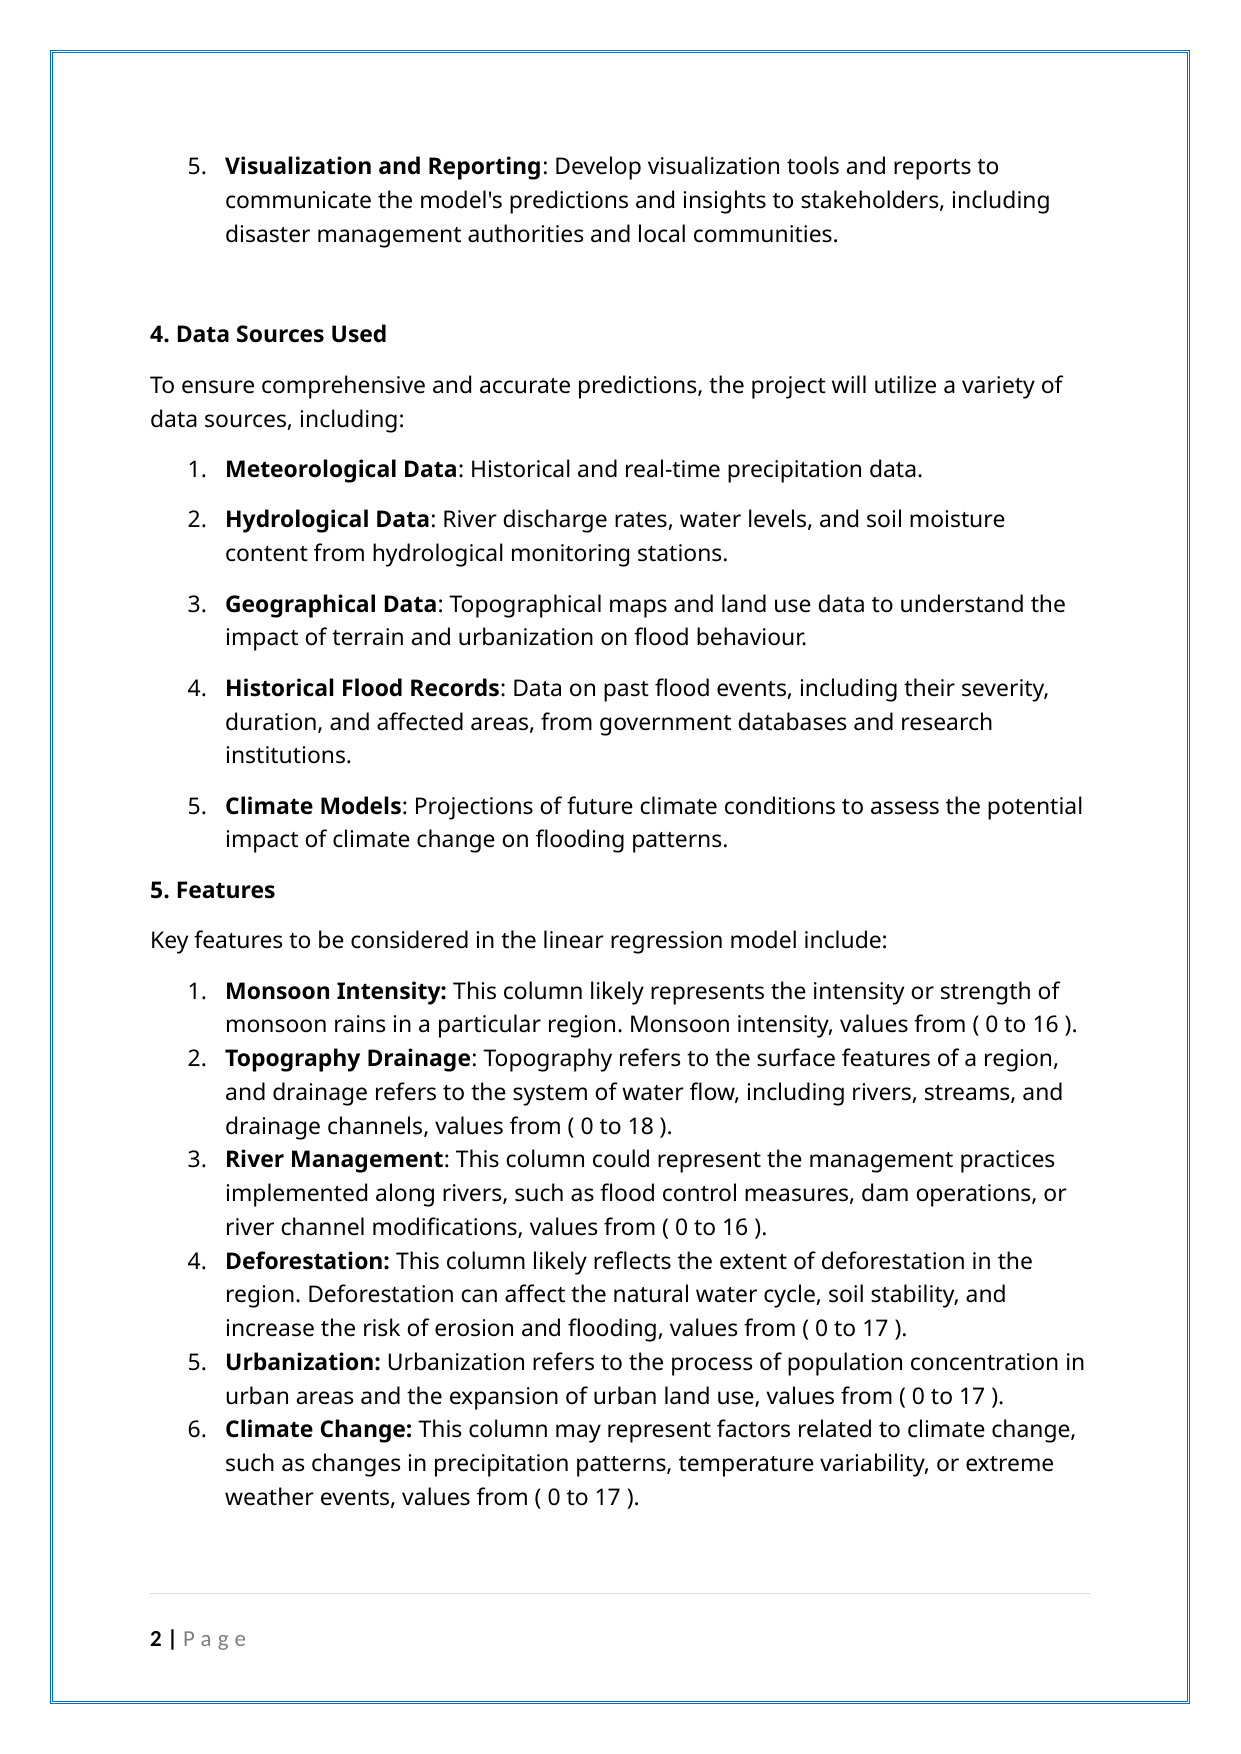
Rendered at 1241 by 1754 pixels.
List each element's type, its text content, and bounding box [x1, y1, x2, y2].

list Historical Flood Records: Data on past flood events, including their severity, duration, and affected areas, from government databases and research institutions. [187, 672, 1090, 770]
text 5. Features [150, 874, 1090, 905]
list Meteorological Data: Historical and real-time precipitation data. [187, 453, 1090, 484]
list Urbanization: Urbanization refers to the process of population concentration in urban areas and the expansion of urban land use, values from ( 0 to 17 ). [187, 1346, 1090, 1411]
list Hydrological Data: River discharge rates, water levels, and soil moisture content from hydrological monitoring stations. [187, 503, 1090, 568]
list River Management: This column could represent the management practices implemented along rivers, such as flood control measures, dam operations, or river channel modifications, values from ( 0 to 16 ). [187, 1143, 1090, 1242]
text Key features to be considered in the linear regression model include: [150, 924, 1090, 955]
list Geographical Data: Topographical maps and land use data to understand the impact of terrain and urbanization on flood behaviour. [187, 587, 1090, 652]
list Visualization and Reporting: Develop visualization tools and reports to communicate the model's predictions and insights to stakeholders, including disaster management authorities and local communities. [187, 150, 1090, 249]
text 4. Data Sources Used [150, 318, 1090, 349]
list Climate Models: Projections of future climate conditions to assess the potential impact of climate change on flooding patterns. [187, 789, 1090, 854]
text To ensure comprehensive and accurate predictions, the project will utilize a variety of data sources, including: [150, 369, 1090, 434]
list Deforestation: This column likely reflects the extent of deforestation in the region. Deforestation can affect the natural water cycle, soil stability, and increase the risk of erosion and flooding, values from ( 0 to 17 ). [187, 1244, 1090, 1343]
list Topography Drainage: Topography refers to the surface features of a region, and drainage refers to the system of water flow, including rivers, streams, and drainage channels, values from ( 0 to 18 ). [187, 1042, 1090, 1141]
list Climate Change: This column may represent factors related to climate change, such as changes in precipitation patterns, temperature variability, or extreme weather events, values from ( 0 to 17 ). [187, 1413, 1090, 1512]
list Monsoon Intensity: This column likely represents the intensity or strength of monsoon rains in a particular region. Monsoon intensity, values from ( 0 to 16 ). [187, 974, 1090, 1039]
